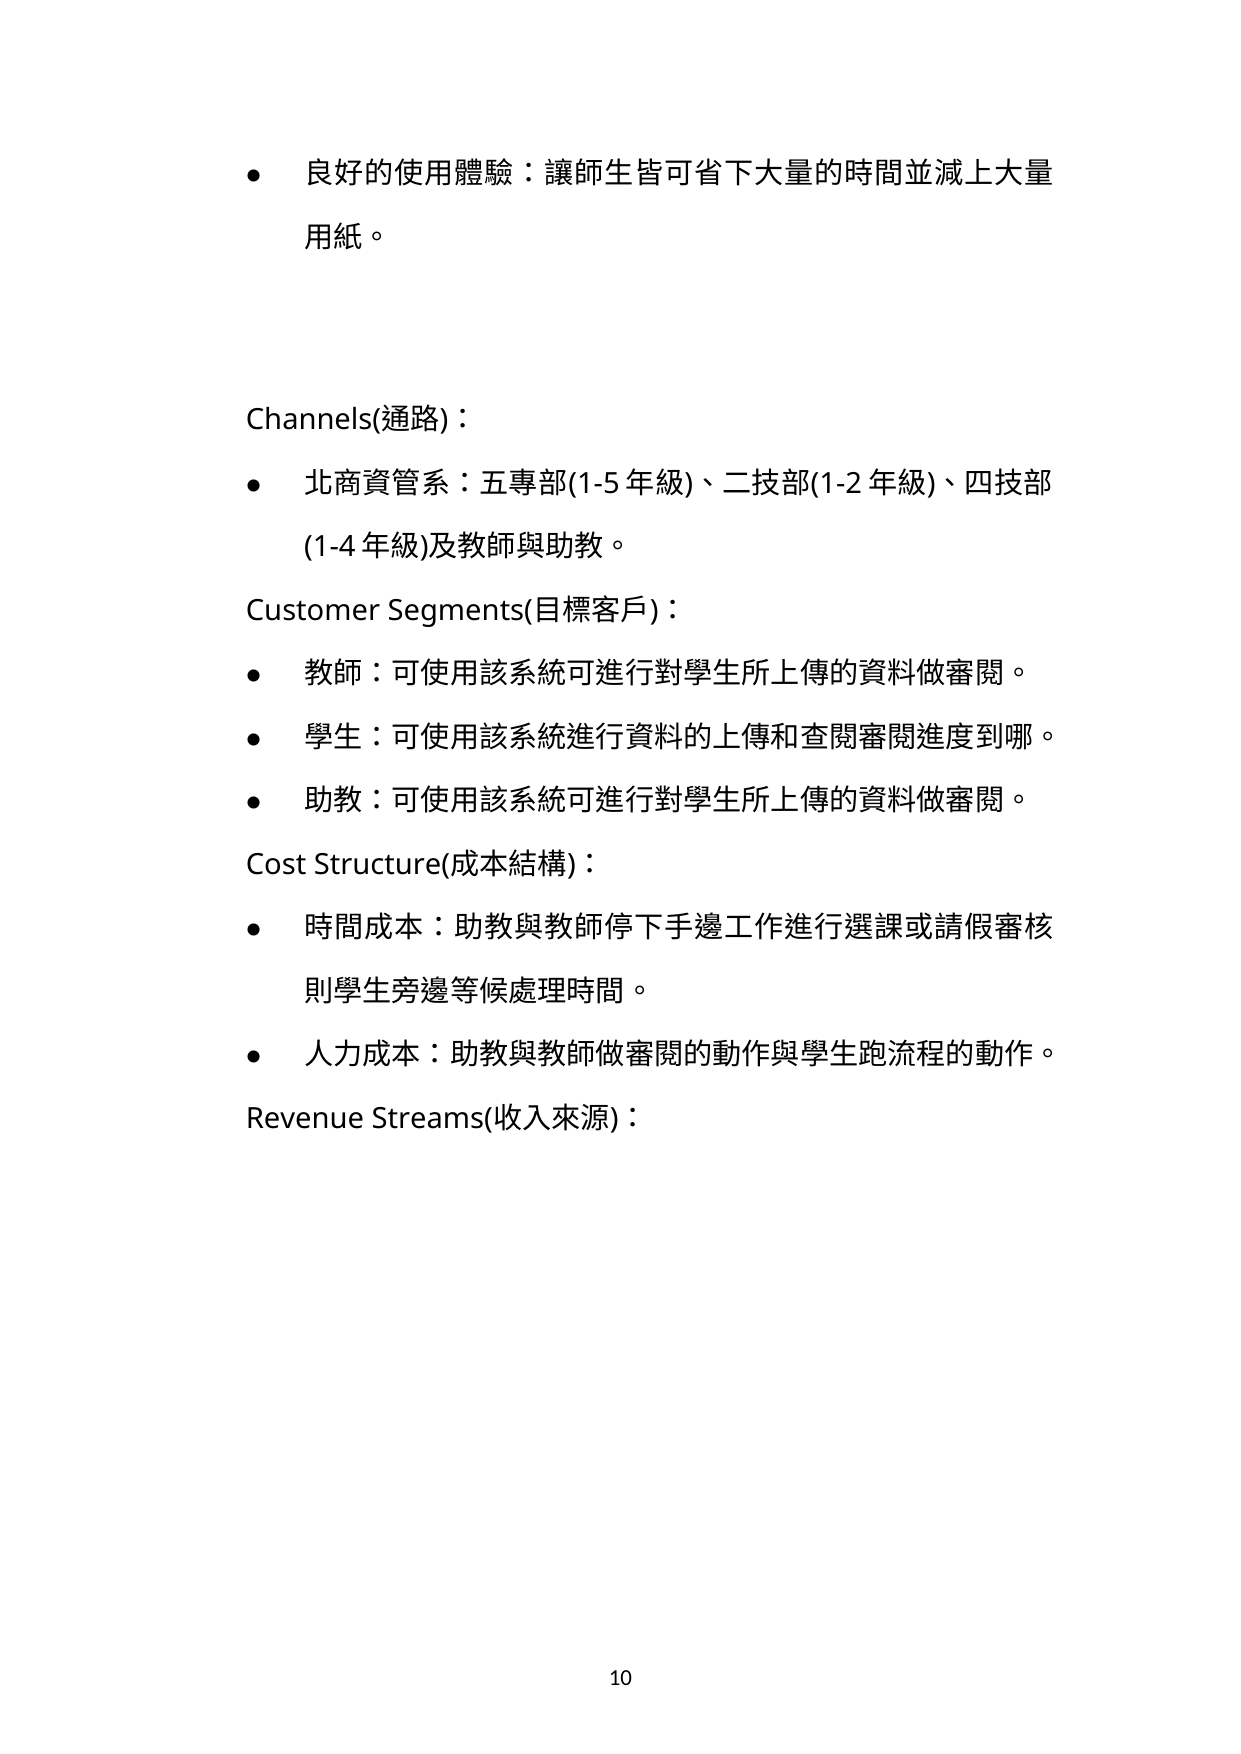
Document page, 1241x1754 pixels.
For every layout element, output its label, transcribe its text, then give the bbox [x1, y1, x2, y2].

text Cost Structure(成本結構)： [246, 840, 1053, 883]
list 助教：可使用該系統可進行對學生所上傳的資料做審閱。 [246, 777, 1053, 819]
list 時間成本：助教與教師停下手邊工作進行選課或請假審核則學生旁邊等候處理時間。 [246, 904, 1053, 1009]
list 教師：可使用該系統可進行對學生所上傳的資料做審閱。 [246, 650, 1053, 692]
list 學生：可使用該系統進行資料的上傳和查閱審閱進度到哪。 [246, 713, 1053, 756]
text Customer Segments(目標客戶)： [246, 586, 1053, 629]
text Channels(通路)： [246, 396, 1053, 438]
text Revenue Streams(收入來源)： [246, 1094, 1053, 1137]
list 良好的使用體驗：讓師生皆可省下大量的時間並減上大量用紙。 [246, 150, 1053, 256]
list 人力成本：助教與教師做審閱的動作與學生跑流程的動作。 [246, 1031, 1053, 1073]
list 北商資管系：五專部(1-5年級)、二技部(1-2年級)、四技部(1-4年級)及教師與助教。 [246, 459, 1053, 565]
